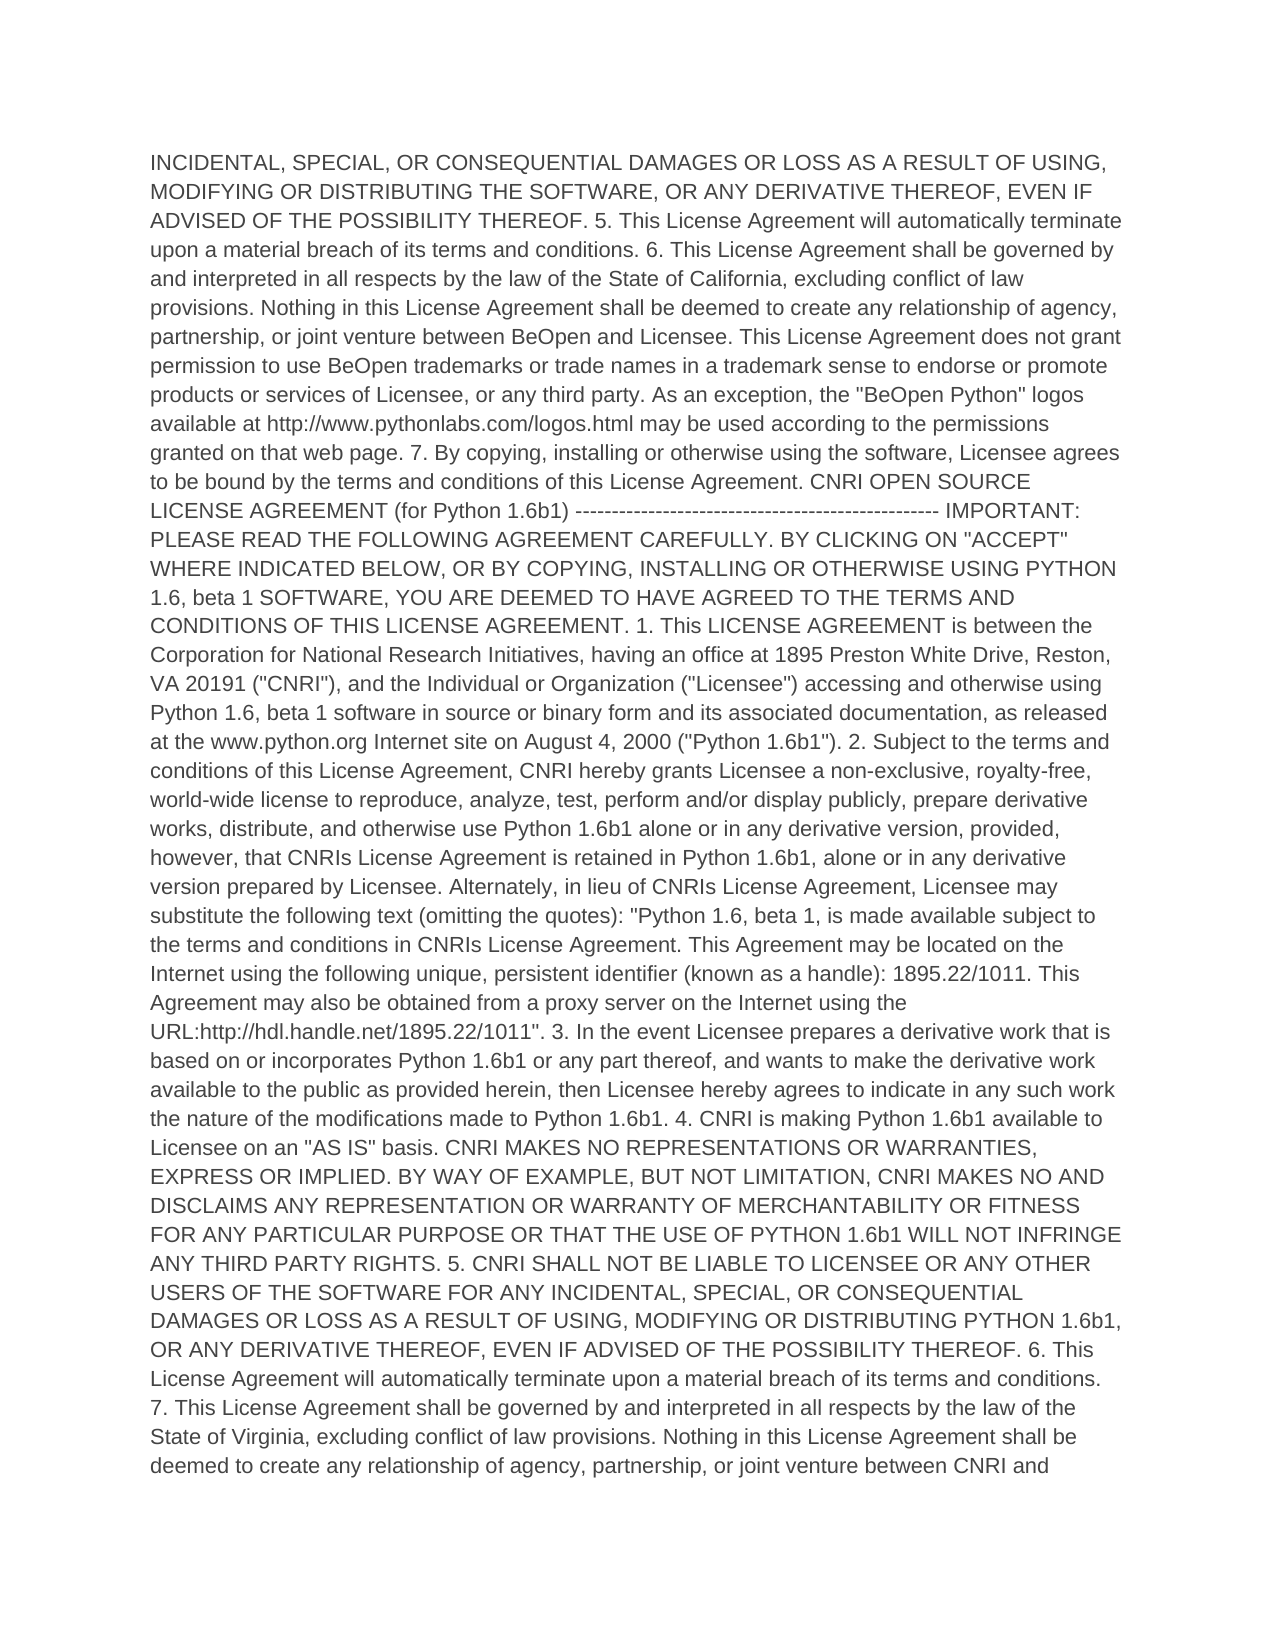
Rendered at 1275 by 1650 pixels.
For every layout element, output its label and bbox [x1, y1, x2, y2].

text [150, 150, 1125, 1478]
